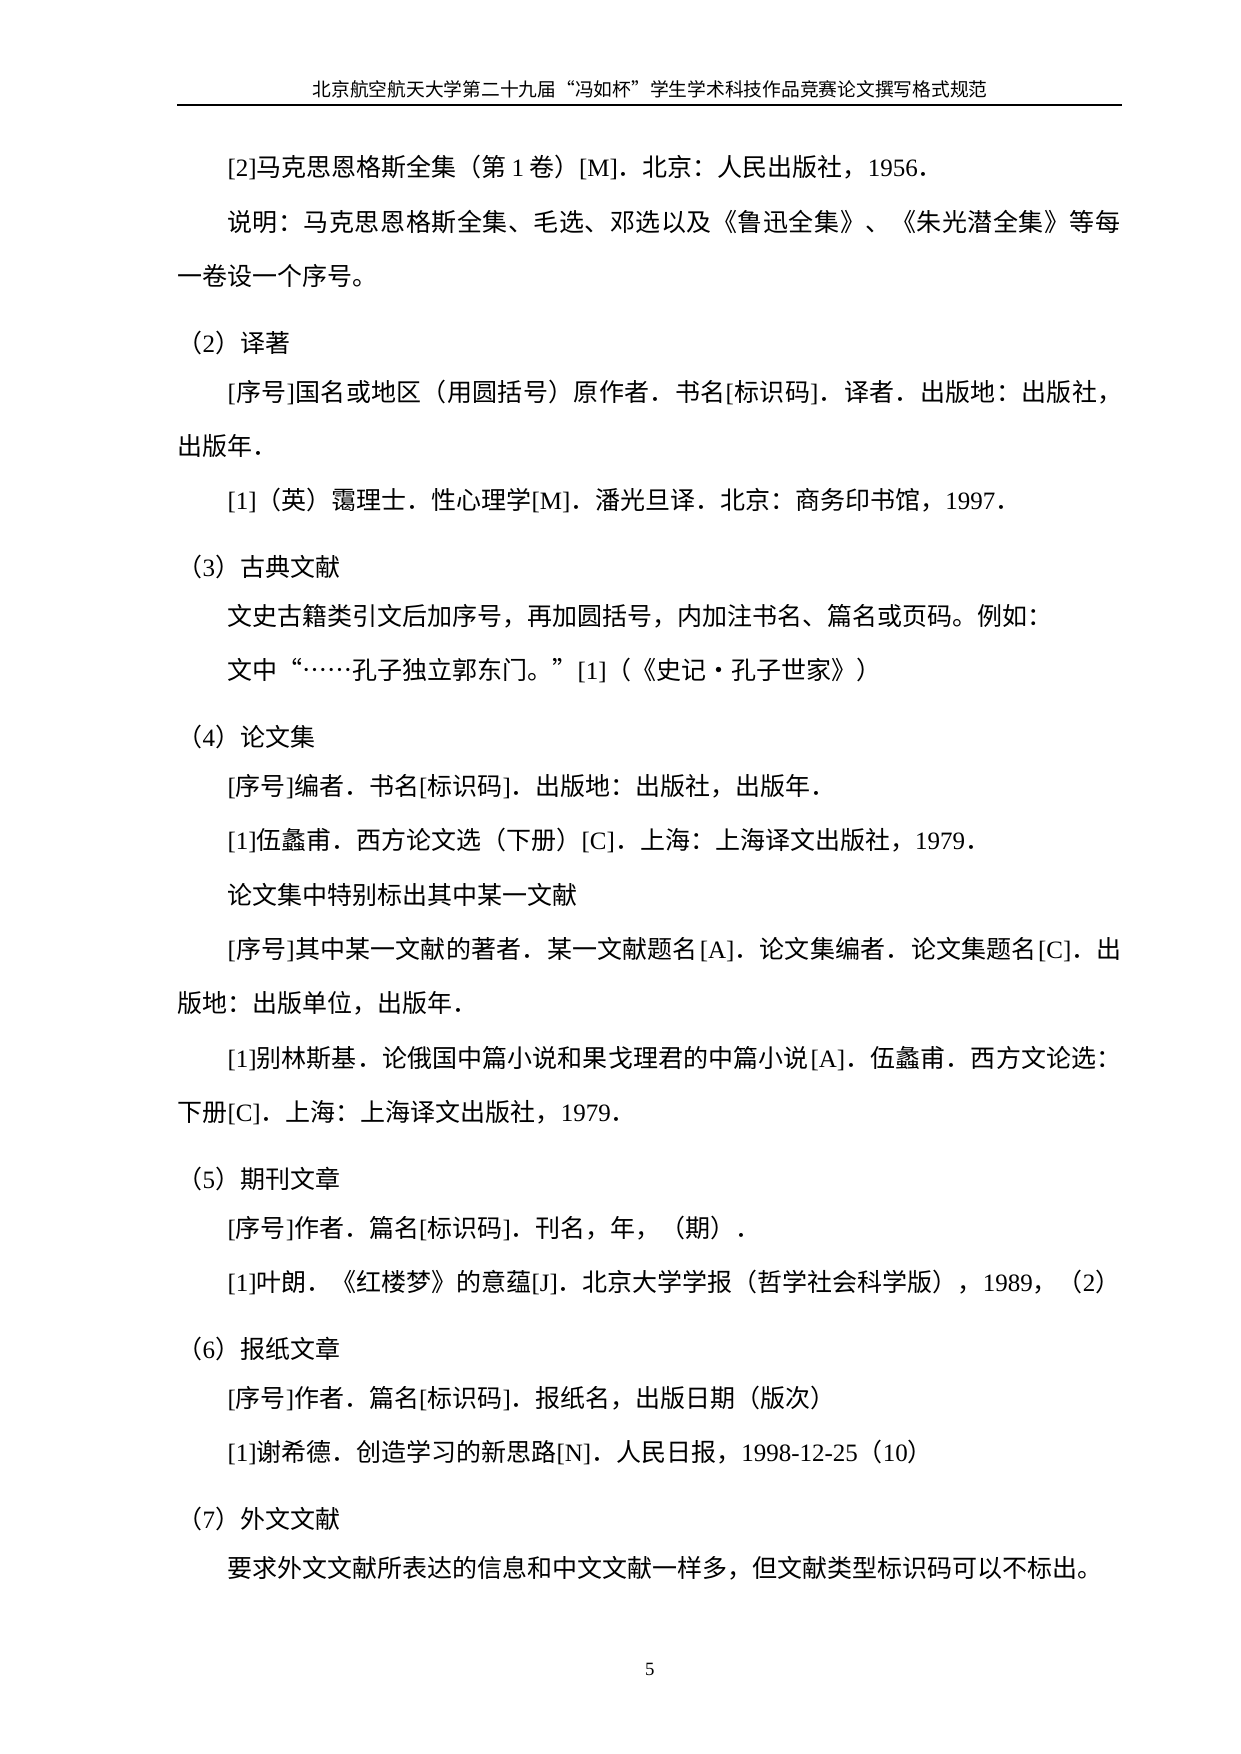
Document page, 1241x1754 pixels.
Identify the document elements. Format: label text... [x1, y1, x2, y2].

subtitle （2）译著 [177, 323, 1122, 359]
subtitle （4）论文集 [177, 718, 1122, 754]
text [序号]编者．书名[标识码]．出版地：出版社，出版年． [177, 766, 1122, 803]
text 论文集中特别标出其中某一文献 [177, 875, 1122, 911]
text 文中“……孔子独立郭东门。”[1]（《史记•孔子世家》） [177, 651, 1122, 687]
text [1]叶朗．《红楼梦》的意蕴[J]．北京大学学报（哲学社会科学版），1989，（2） [177, 1263, 1122, 1299]
subtitle （6）报纸文章 [177, 1329, 1122, 1366]
text [1]别林斯基．论俄国中篇小说和果戈理君的中篇小说[A]．伍蠡甫．西方文论选：下册[C]．上海：上海译文出版社，1979． [177, 1038, 1122, 1129]
text [序号]国名或地区（用圆括号）原作者．书名[标识码]．译者．出版地：出版社，出版年． [177, 372, 1122, 463]
text [1]谢希德．创造学习的新思路[N]．人民日报，1998-12-25（10） [177, 1433, 1122, 1469]
text [2]马克思恩格斯全集（第1卷）[M]．北京：人民出版社，1956． [177, 148, 1122, 184]
text [序号]作者．篇名[标识码]．报纸名，出版日期（版次） [177, 1378, 1122, 1414]
text 文史古籍类引文后加序号，再加圆括号，内加注书名、篇名或页码。例如： [177, 596, 1122, 633]
text 要求外文文献所表达的信息和中文文献一样多，但文献类型标识码可以不标出。 [177, 1548, 1122, 1584]
text [1]（英）霭理士．性心理学[M]．潘光旦译．北京：商务印书馆，1997． [177, 481, 1122, 517]
subtitle （5）期刊文章 [177, 1159, 1122, 1196]
text [序号]作者．篇名[标识码]．刊名，年，（期）． [177, 1208, 1122, 1244]
text 说明：马克思恩格斯全集、毛选、邓选以及《鲁迅全集》、《朱光潜全集》等每一卷设一个序号。 [177, 202, 1122, 293]
subtitle （3）古典文献 [177, 548, 1122, 584]
subtitle （7）外文文献 [177, 1499, 1122, 1536]
text [1]伍蠡甫．西方论文选（下册）[C]．上海：上海译文出版社，1979． [177, 821, 1122, 857]
text [序号]其中某一文献的著者．某一文献题名[A]．论文集编者．论文集题名[C]．出版地：出版单位，出版年． [177, 929, 1122, 1020]
